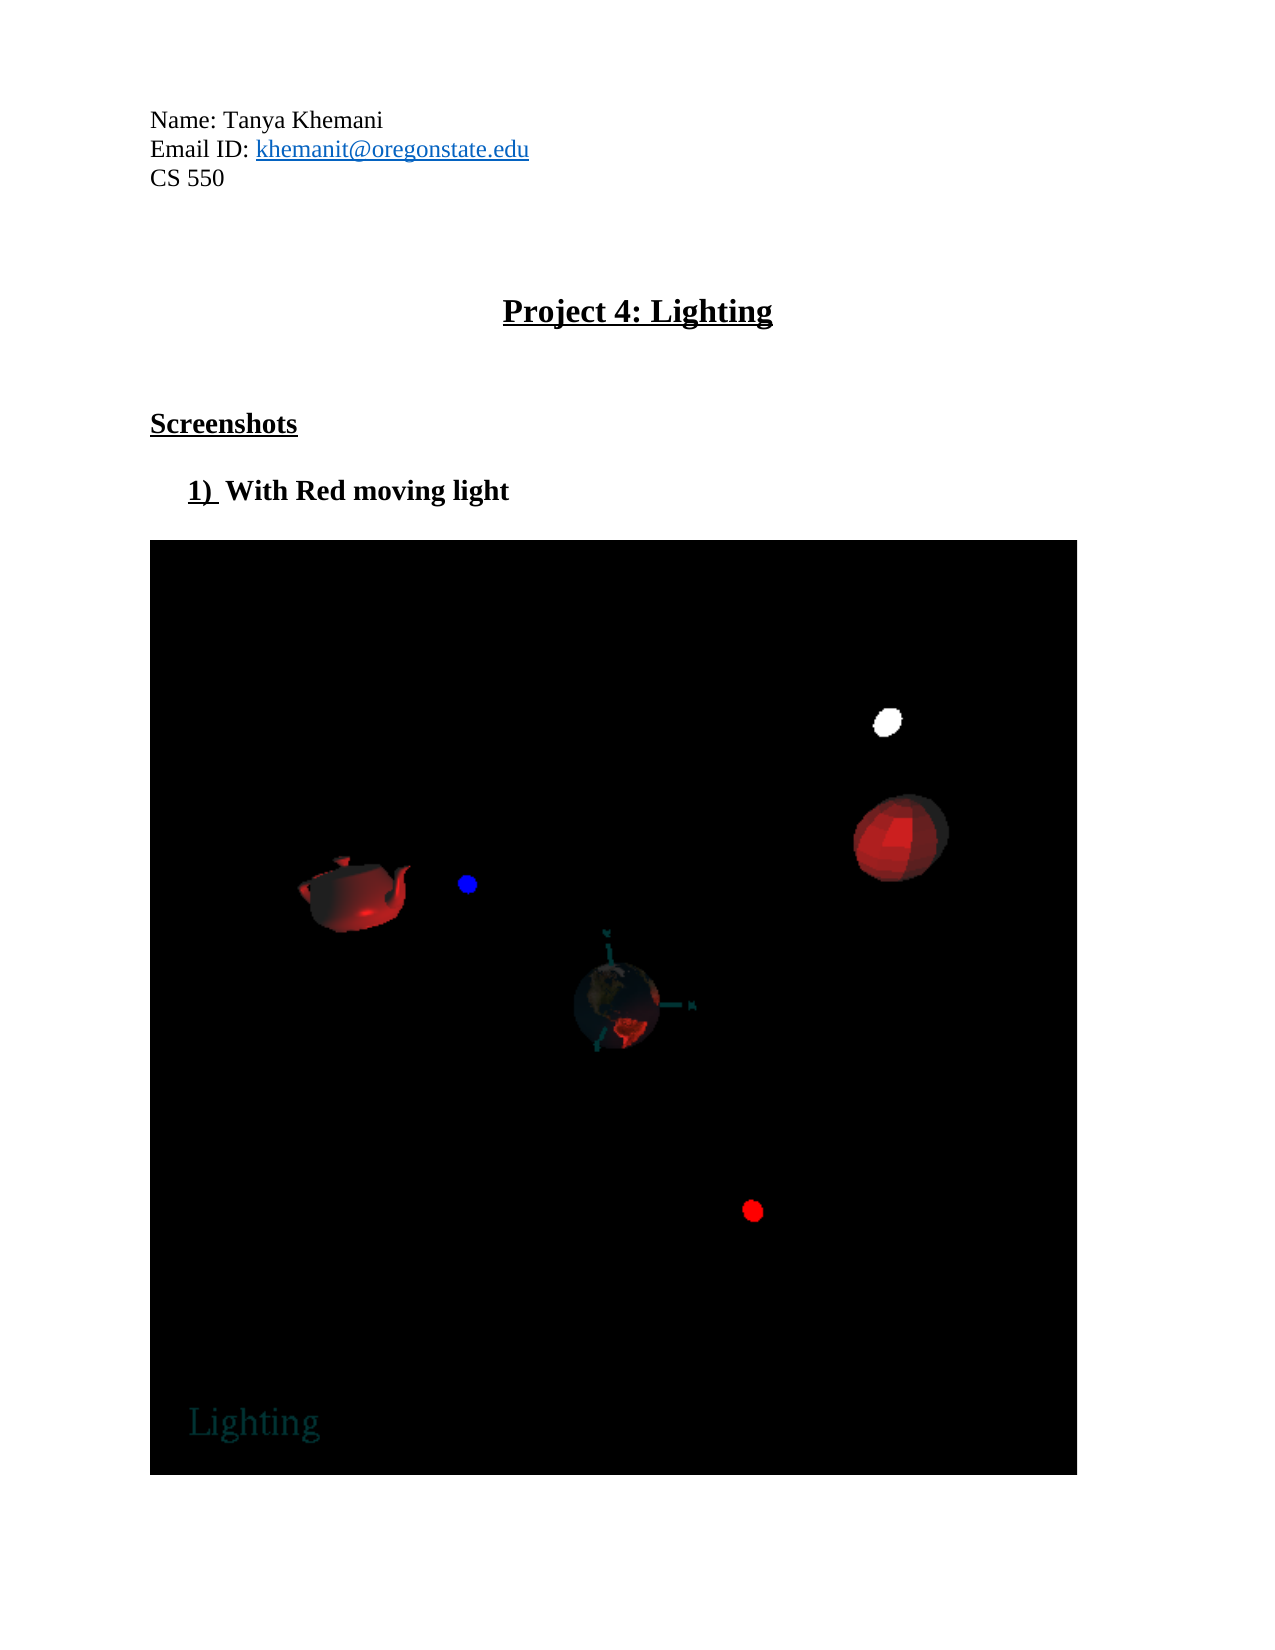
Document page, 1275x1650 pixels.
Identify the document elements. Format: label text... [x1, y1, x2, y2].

text Screenshots [150, 406, 1125, 440]
list With Red moving light [187, 473, 1125, 507]
picture [150, 540, 1078, 1475]
text Project 4: Lighting [150, 291, 1125, 329]
